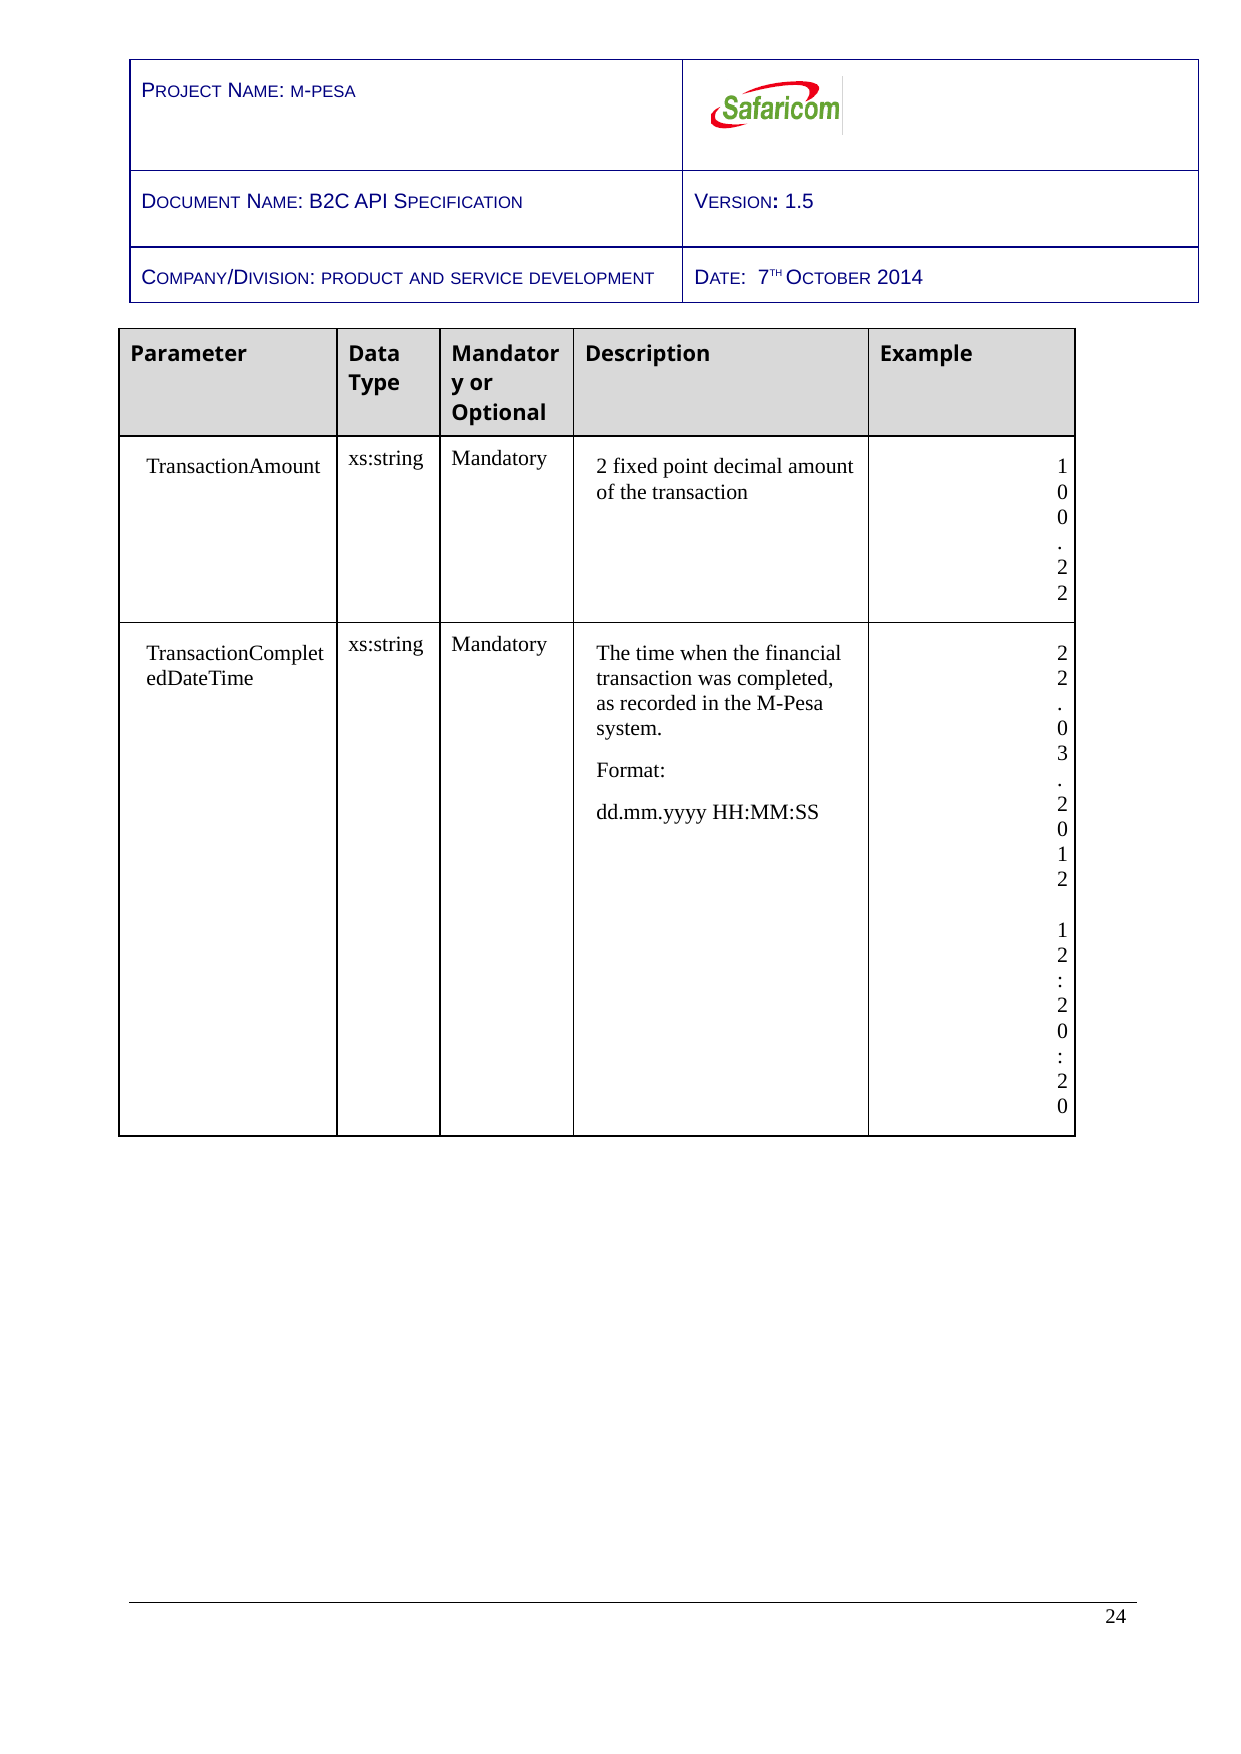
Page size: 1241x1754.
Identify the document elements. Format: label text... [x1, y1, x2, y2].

table_header Description [574, 329, 868, 435]
table_cell xs:string [338, 623, 439, 1135]
table_cell 22.03.2012 12:20:20 [869, 623, 1074, 1135]
table_cell 2 fixed point decimal amount of the transaction [574, 437, 868, 621]
table_header Mandatory or Optional [441, 329, 573, 435]
table_header Data Type [338, 329, 439, 435]
table_cell xs:string [338, 437, 439, 621]
table_cell Mandatory [441, 623, 573, 1135]
table_cell TransactionAmount [120, 437, 336, 621]
table_cell The time when the financial transaction was completed, as recorded in the M-Pesa system. Format: dd.mm.yyyy HH:MM:SS [574, 623, 868, 1135]
table_header Parameter [120, 329, 336, 435]
table_header Example [869, 329, 1074, 435]
table_cell TransactionCompletedDateTime [120, 623, 336, 1135]
table_cell Mandatory [441, 437, 573, 621]
picture [711, 76, 843, 137]
table_cell 100.22 [869, 437, 1074, 621]
